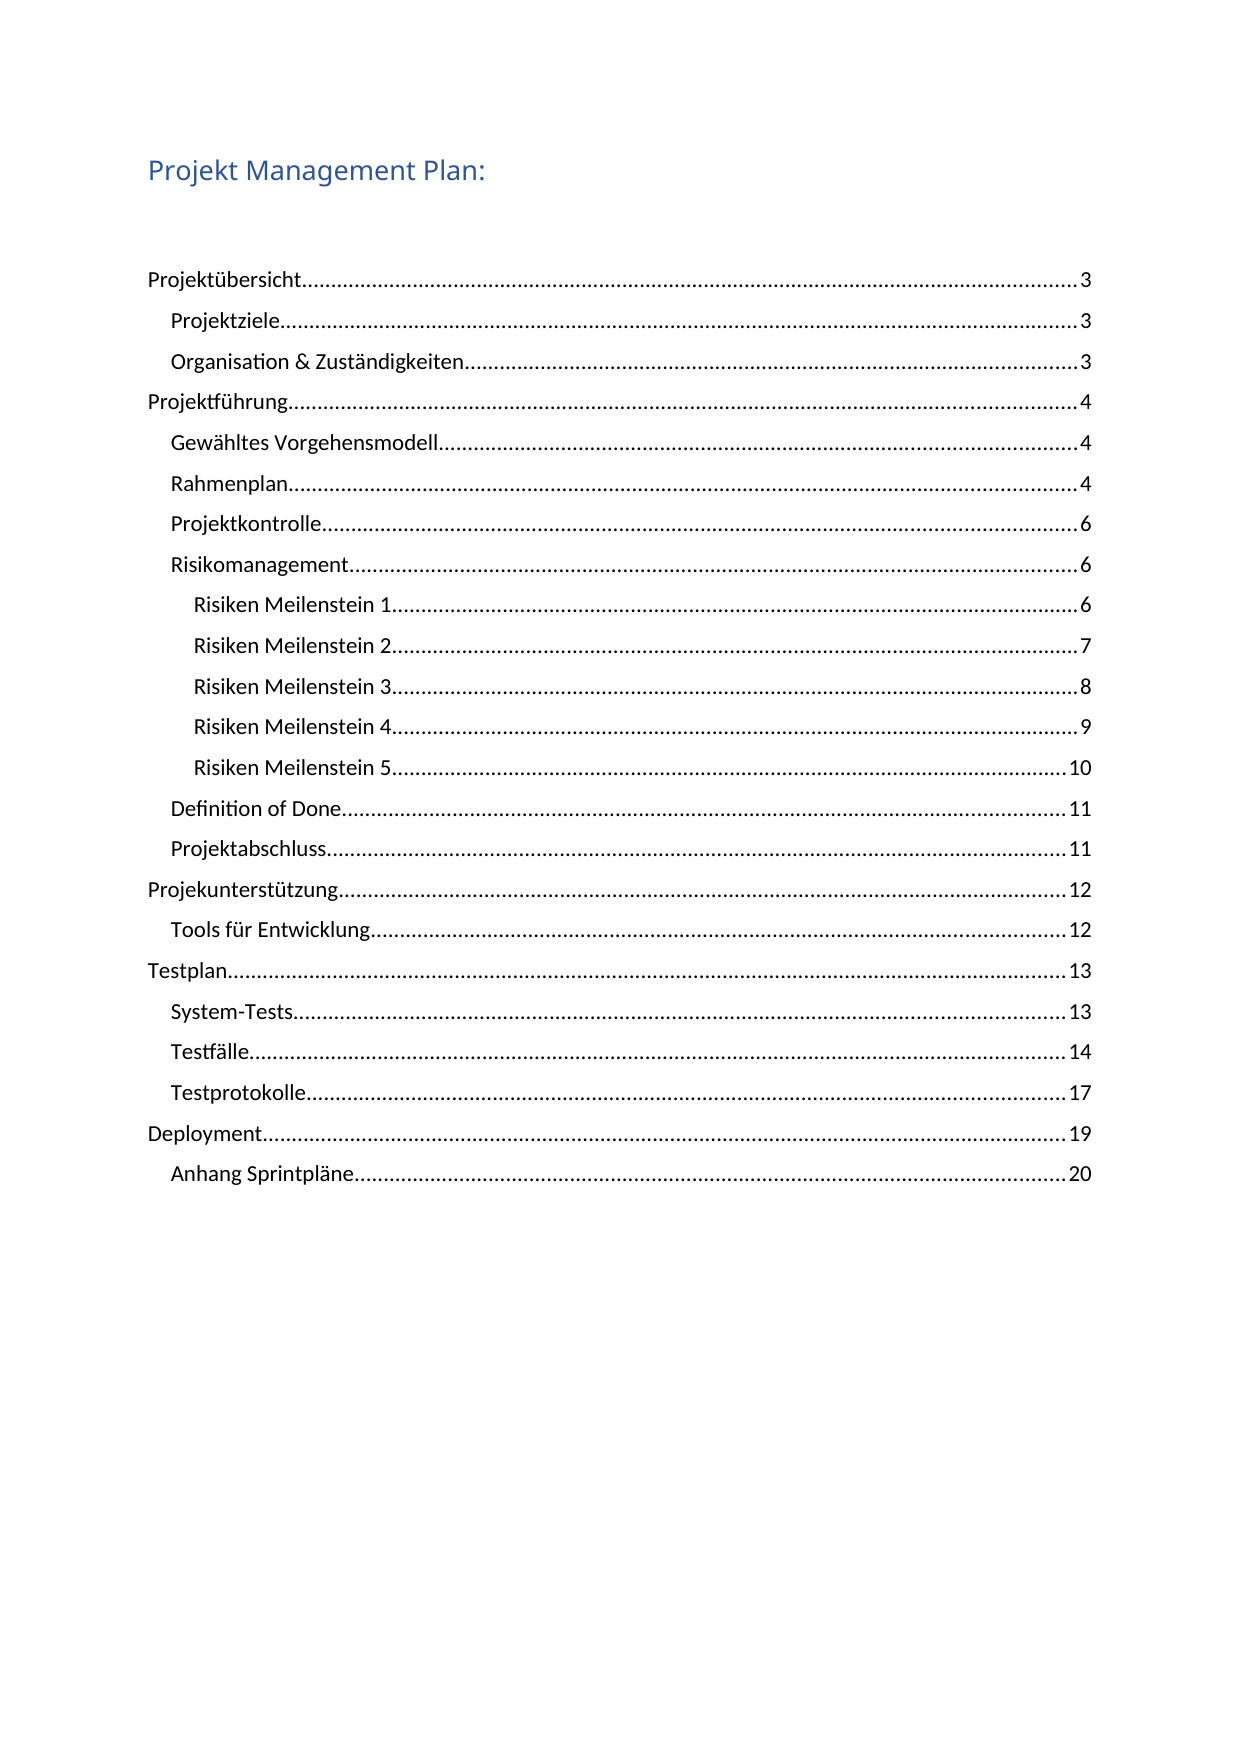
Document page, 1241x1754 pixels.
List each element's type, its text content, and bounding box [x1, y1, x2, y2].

subtitle Projekt Management Plan: [148, 152, 1093, 189]
